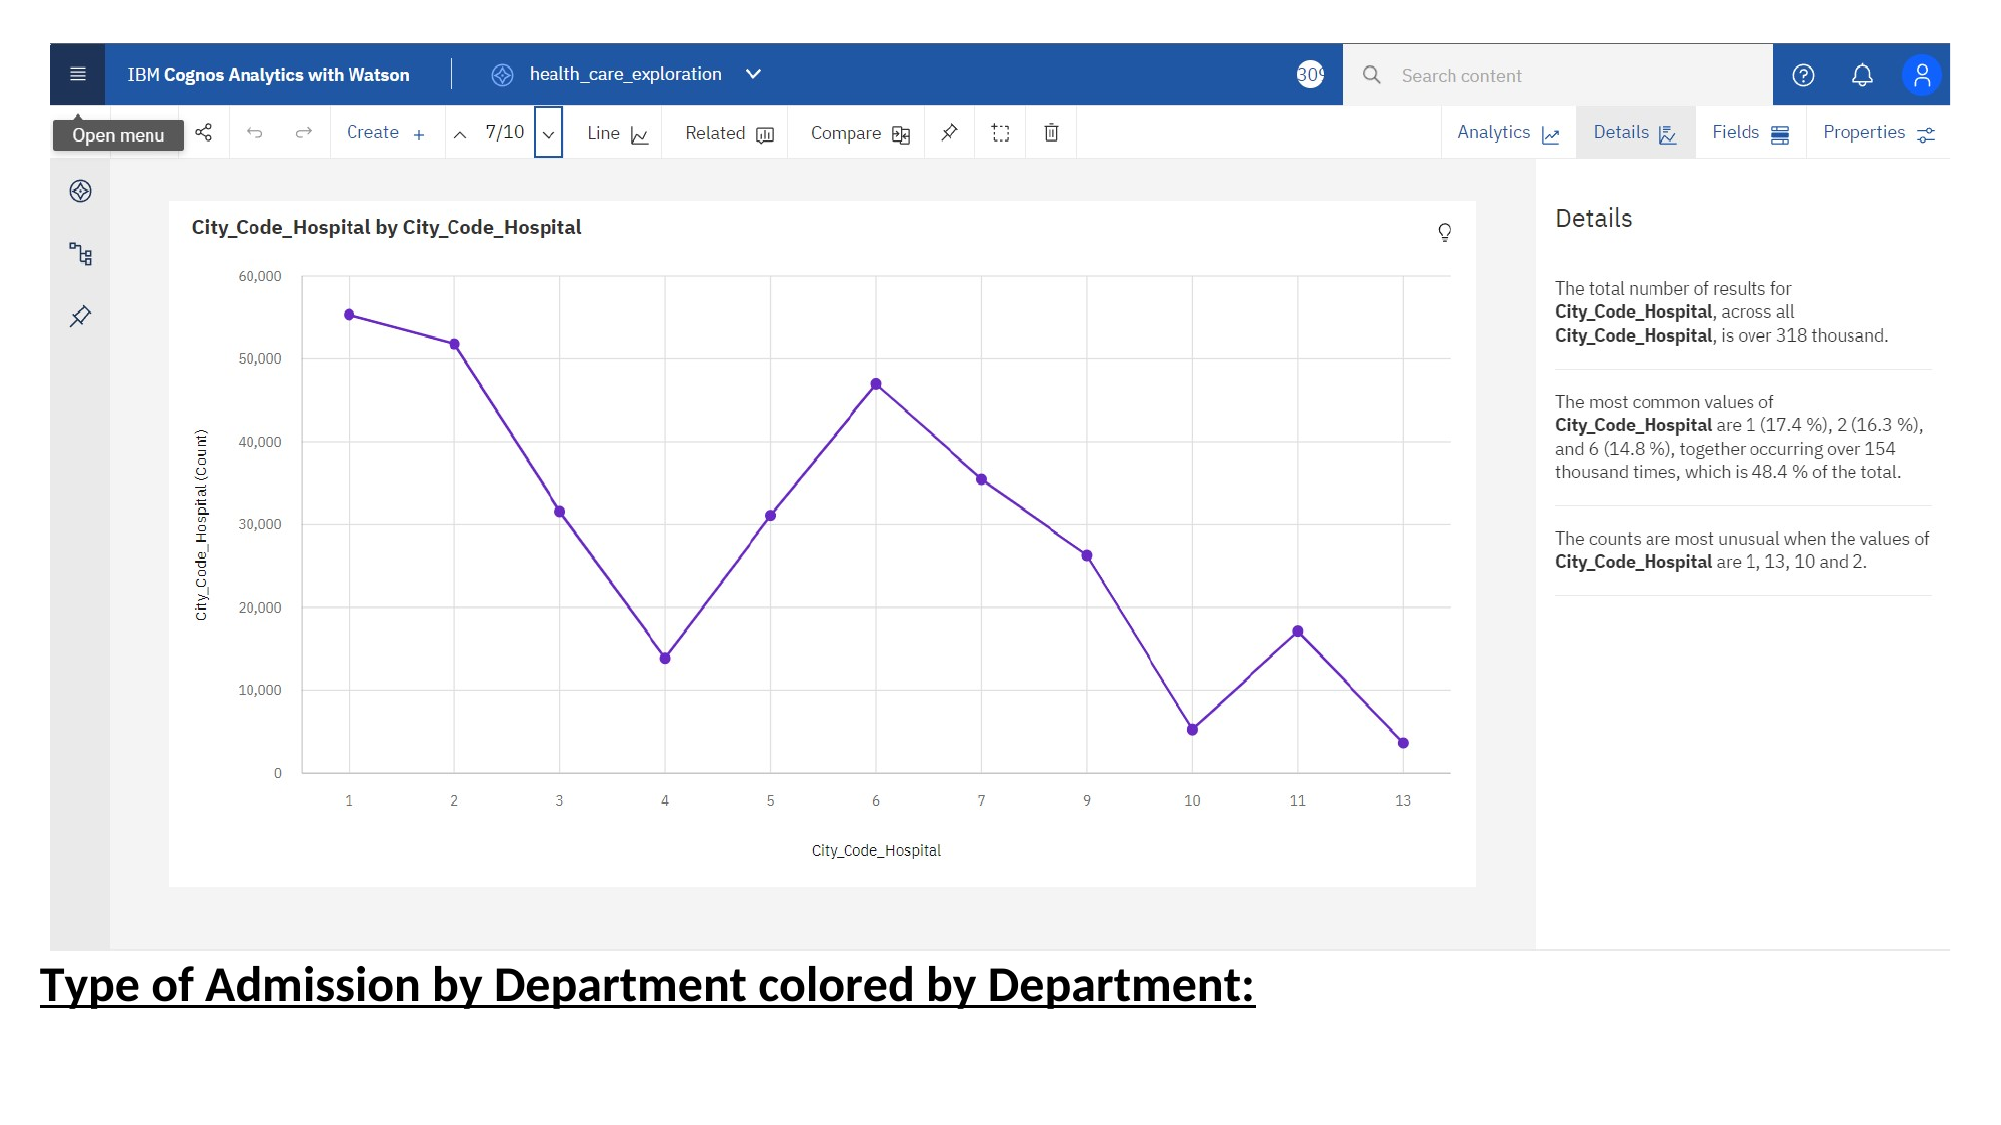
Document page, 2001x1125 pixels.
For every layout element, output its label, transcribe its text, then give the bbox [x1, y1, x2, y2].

text Type of Admission by Department colored by Department: [39, 953, 1501, 1014]
picture [50, 43, 1951, 951]
